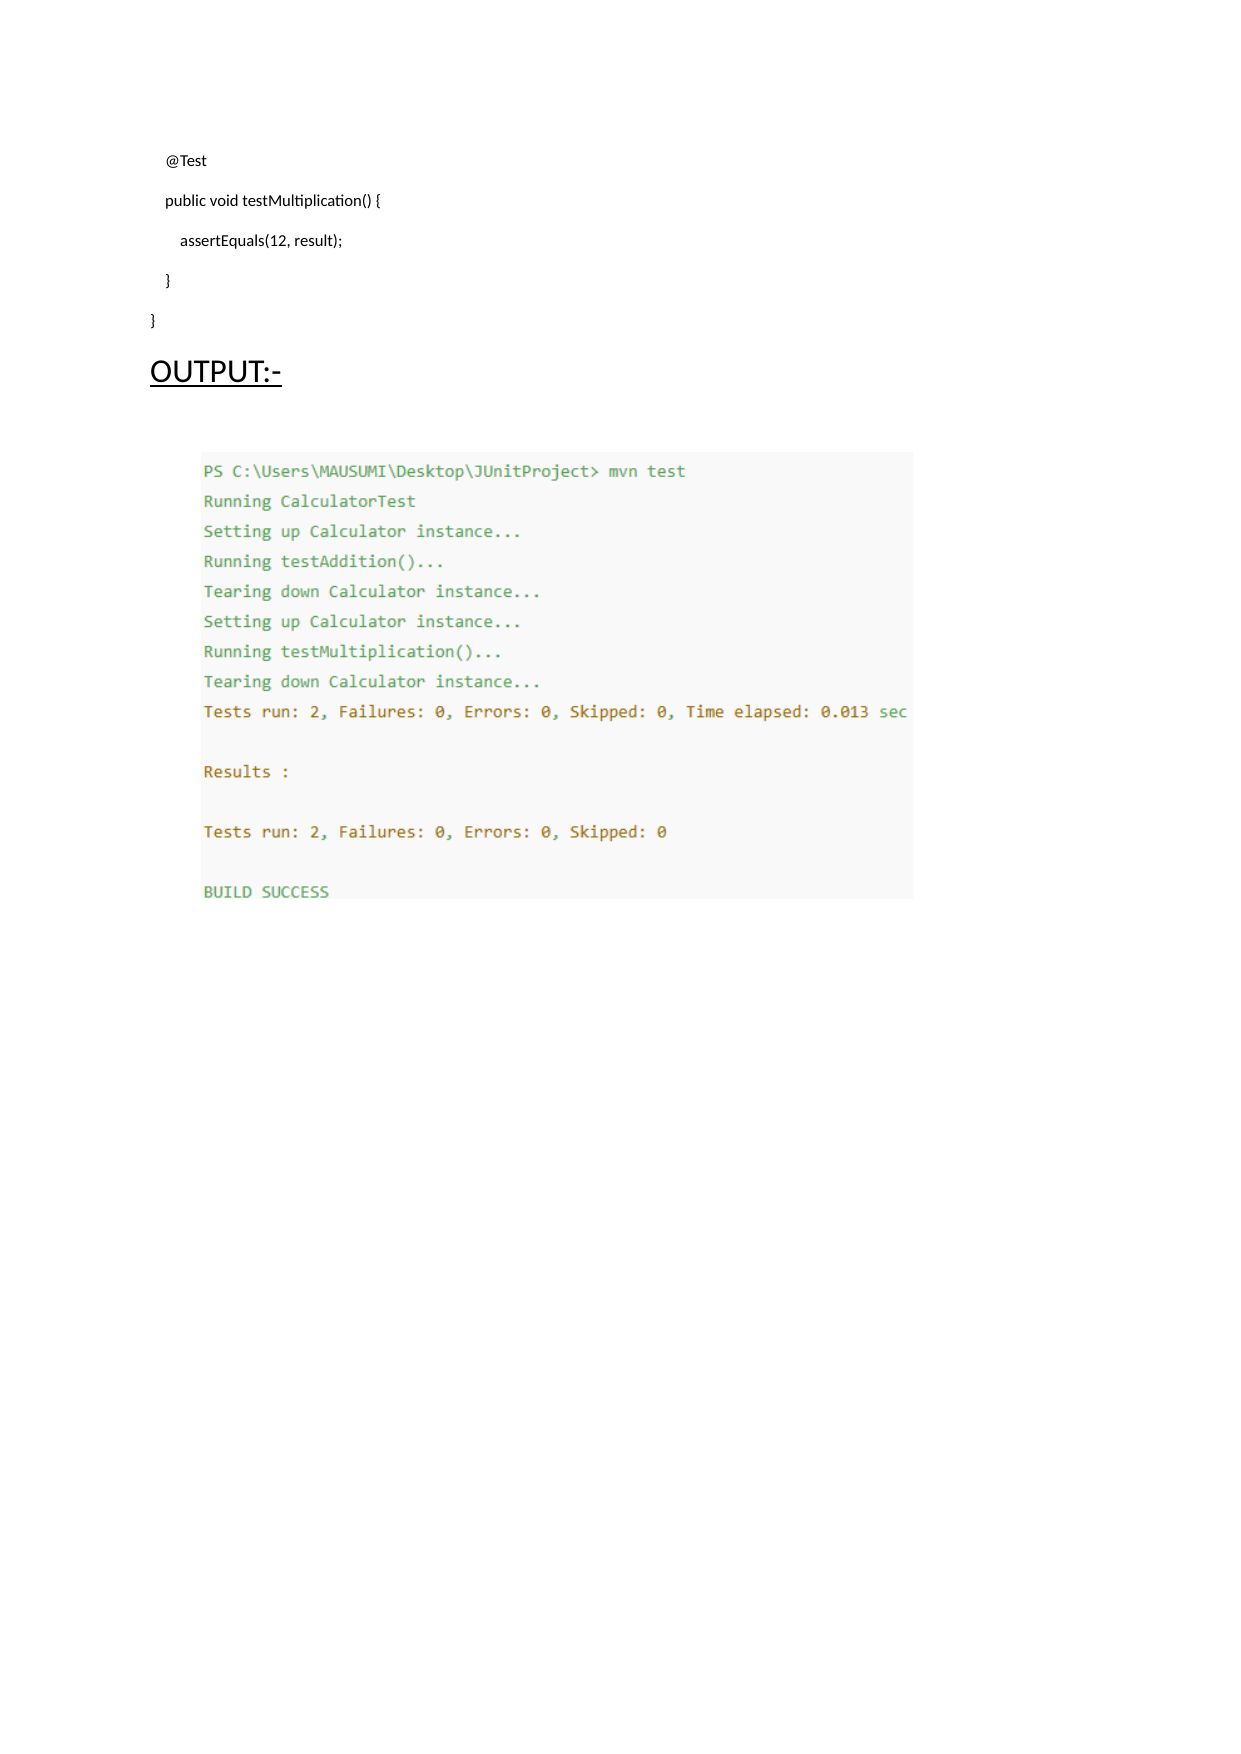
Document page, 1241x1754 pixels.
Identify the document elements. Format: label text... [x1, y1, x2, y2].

text @Test [150, 150, 1090, 170]
text assertEquals(12, result); [150, 230, 1090, 250]
text } [150, 310, 1090, 330]
text } [150, 270, 1090, 290]
text OUTPUT:- [150, 350, 1090, 391]
picture [200, 452, 914, 899]
text public void testMultiplication() { [150, 190, 1090, 210]
